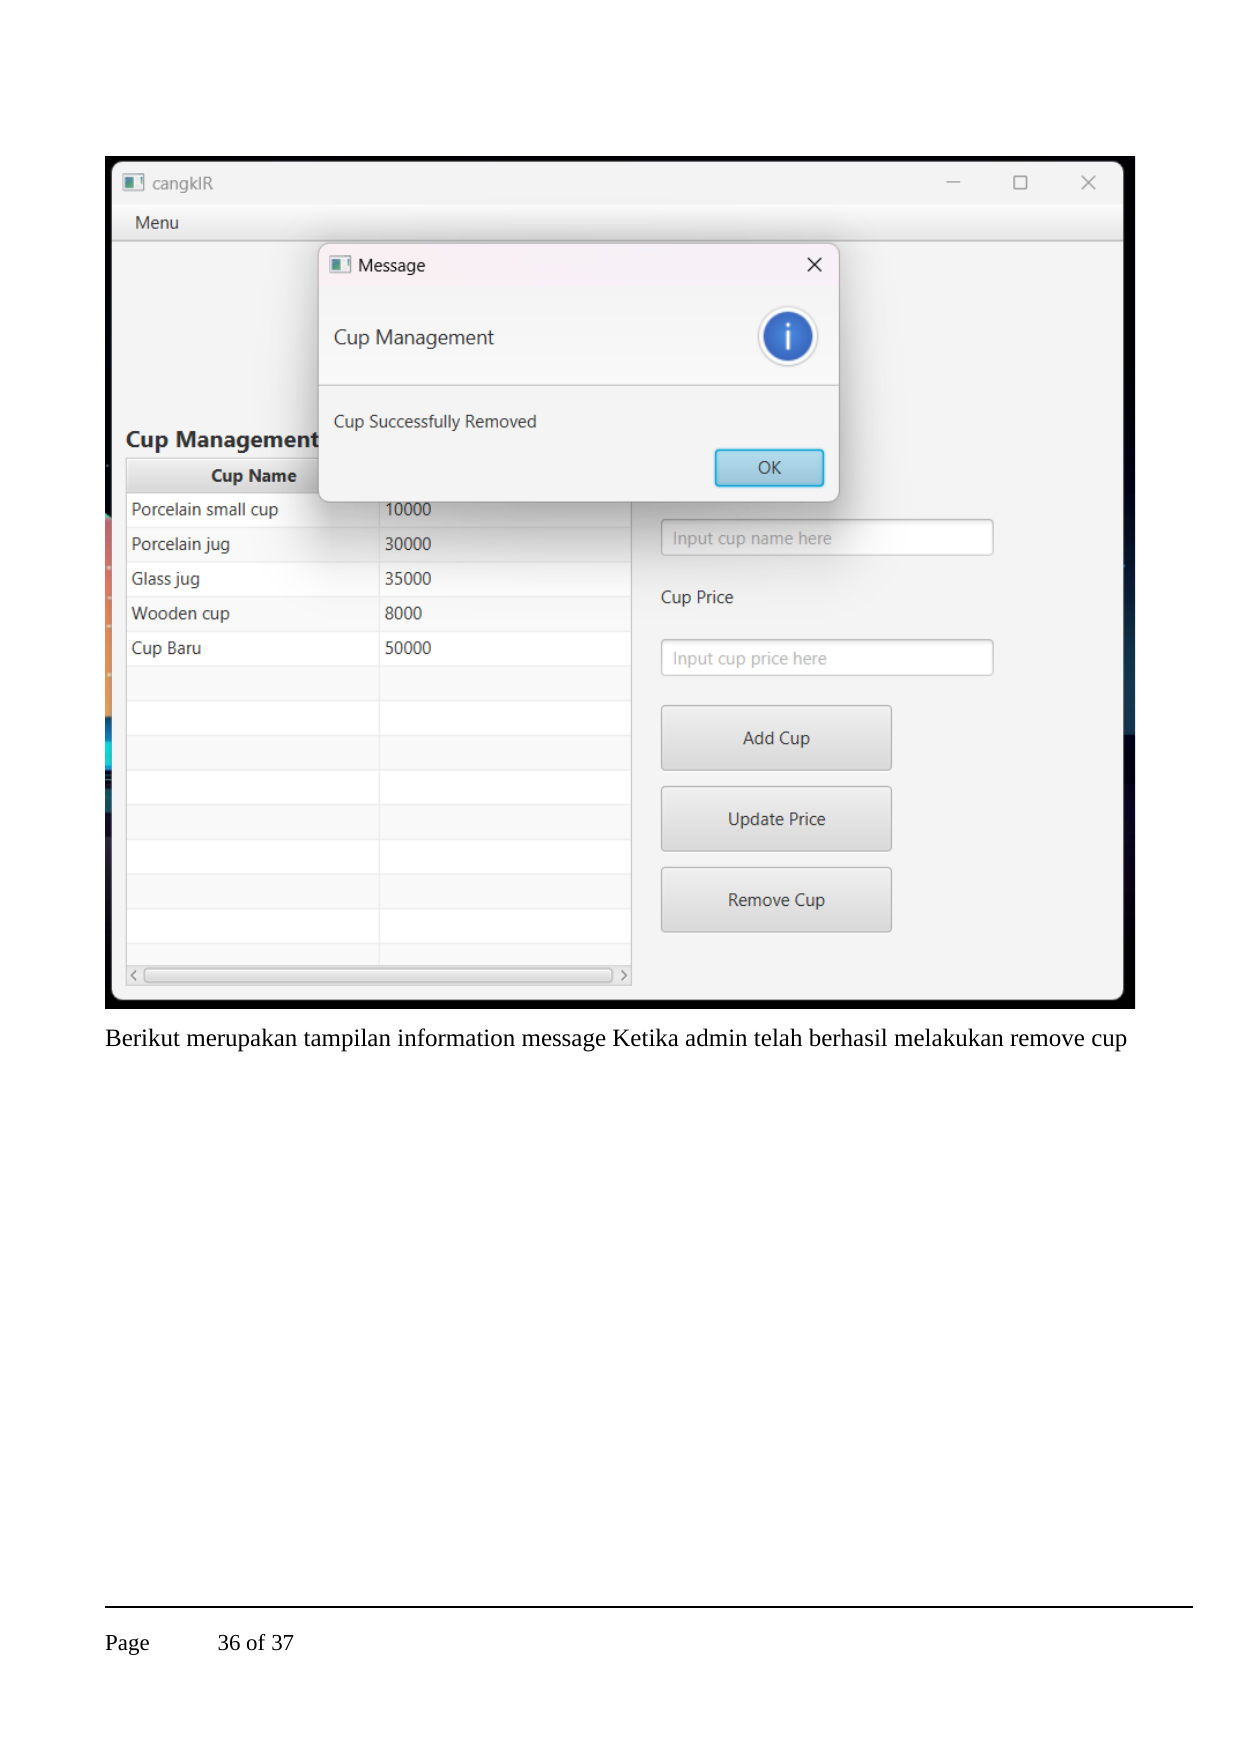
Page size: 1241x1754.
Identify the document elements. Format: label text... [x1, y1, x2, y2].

text Berikut merupakan tampilan information message Ketika admin telah berhasil melakukan remove cup [105, 1023, 1135, 1052]
picture [105, 156, 1136, 1009]
